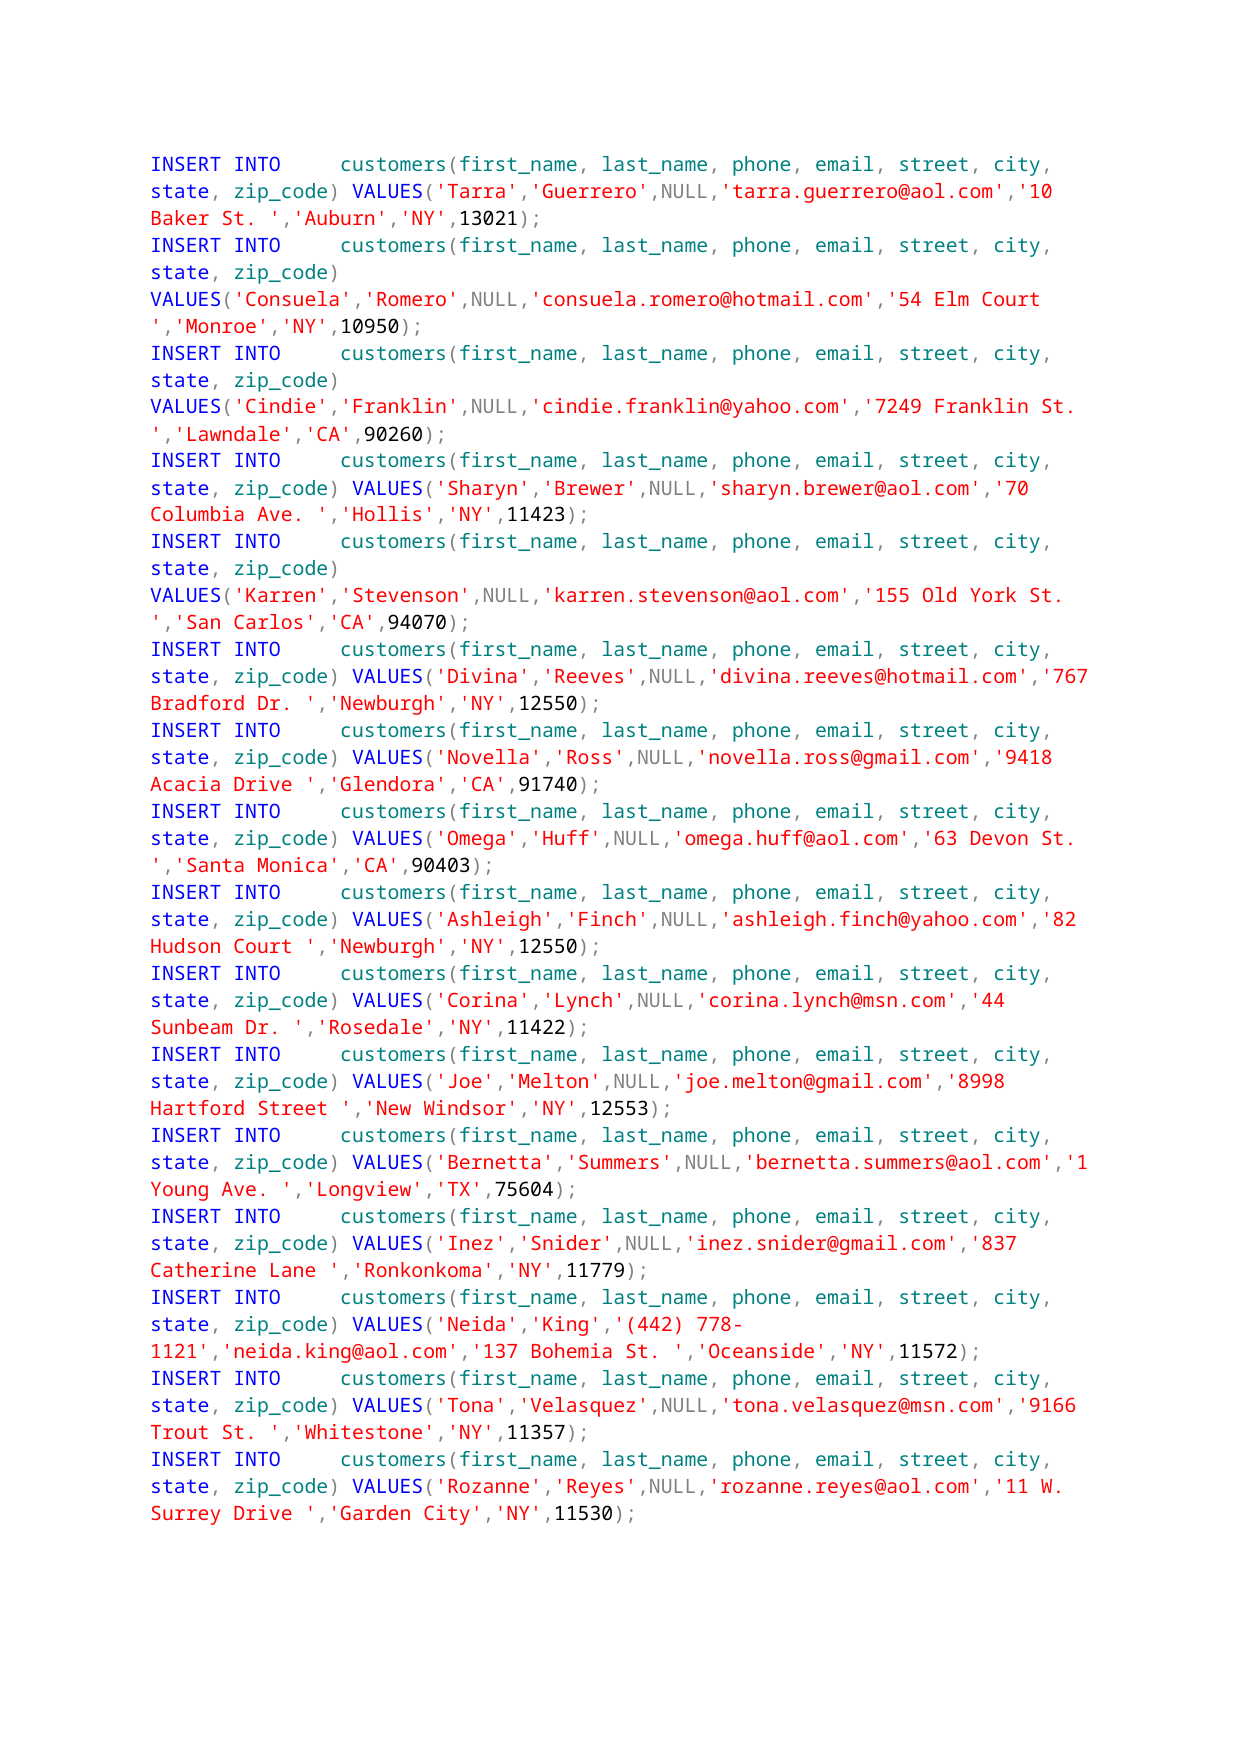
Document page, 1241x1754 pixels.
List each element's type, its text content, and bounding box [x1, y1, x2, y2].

text INSERT INTO customers(first_name, last_name, phone, email, street, city, state, zip_code) VALUES('Rozanne','Reyes',NULL,'rozanne.reyes@aol.com','11 W. Surrey Drive ','Garden City','NY',11530); [150, 1445, 1090, 1526]
text INSERT INTO customers(first_name, last_name, phone, email, street, city, state, zip_code) VALUES('Cindie','Franklin',NULL,'cindie.franklin@yahoo.com','7249 Franklin St. ','Lawndale','CA',90260); [150, 339, 1090, 447]
text INSERT INTO customers(first_name, last_name, phone, email, street, city, state, zip_code) VALUES('Corina','Lynch',NULL,'corina.lynch@msn.com','44 Sunbeam Dr. ','Rosedale','NY',11422); [150, 959, 1090, 1040]
text INSERT INTO customers(first_name, last_name, phone, email, street, city, state, zip_code) VALUES('Divina','Reeves',NULL,'divina.reeves@hotmail.com','767 Bradford Dr. ','Newburgh','NY',12550); [150, 636, 1090, 717]
text INSERT INTO customers(first_name, last_name, phone, email, street, city, state, zip_code) VALUES('Bernetta','Summers',NULL,'bernetta.summers@aol.com','1 Young Ave. ','Longview','TX',75604); [150, 1121, 1090, 1202]
text INSERT INTO customers(first_name, last_name, phone, email, street, city, state, zip_code) VALUES('Karren','Stevenson',NULL,'karren.stevenson@aol.com','155 Old York St. ','San Carlos','CA',94070); [150, 528, 1090, 636]
text INSERT INTO customers(first_name, last_name, phone, email, street, city, state, zip_code) VALUES('Ashleigh','Finch',NULL,'ashleigh.finch@yahoo.com','82 Hudson Court ','Newburgh','NY',12550); [150, 878, 1090, 959]
text INSERT INTO customers(first_name, last_name, phone, email, street, city, state, zip_code) VALUES('Neida','King','(442) 778-1121','neida.king@aol.com','137 Bohemia St. ','Oceanside','NY',11572); [150, 1283, 1090, 1364]
text INSERT INTO customers(first_name, last_name, phone, email, street, city, state, zip_code) VALUES('Omega','Huff',NULL,'omega.huff@aol.com','63 Devon St. ','Santa Monica','CA',90403); [150, 797, 1090, 878]
text INSERT INTO customers(first_name, last_name, phone, email, street, city, state, zip_code) VALUES('Joe','Melton',NULL,'joe.melton@gmail.com','8998 Hartford Street ','New Windsor','NY',12553); [150, 1040, 1090, 1121]
text INSERT INTO customers(first_name, last_name, phone, email, street, city, state, zip_code) VALUES('Tona','Velasquez',NULL,'tona.velasquez@msn.com','9166 Trout St. ','Whitestone','NY',11357); [150, 1364, 1090, 1445]
text INSERT INTO customers(first_name, last_name, phone, email, street, city, state, zip_code) VALUES('Tarra','Guerrero',NULL,'tarra.guerrero@aol.com','10 Baker St. ','Auburn','NY',13021); [150, 150, 1090, 231]
text INSERT INTO customers(first_name, last_name, phone, email, street, city, state, zip_code) VALUES('Inez','Snider',NULL,'inez.snider@gmail.com','837 Catherine Lane ','Ronkonkoma','NY',11779); [150, 1202, 1090, 1283]
text INSERT INTO customers(first_name, last_name, phone, email, street, city, state, zip_code) VALUES('Novella','Ross',NULL,'novella.ross@gmail.com','9418 Acacia Drive ','Glendora','CA',91740); [150, 717, 1090, 797]
text INSERT INTO customers(first_name, last_name, phone, email, street, city, state, zip_code) VALUES('Consuela','Romero',NULL,'consuela.romero@hotmail.com','54 Elm Court ','Monroe','NY',10950); [150, 231, 1090, 339]
text INSERT INTO customers(first_name, last_name, phone, email, street, city, state, zip_code) VALUES('Sharyn','Brewer',NULL,'sharyn.brewer@aol.com','70 Columbia Ave. ','Hollis','NY',11423); [150, 447, 1090, 528]
